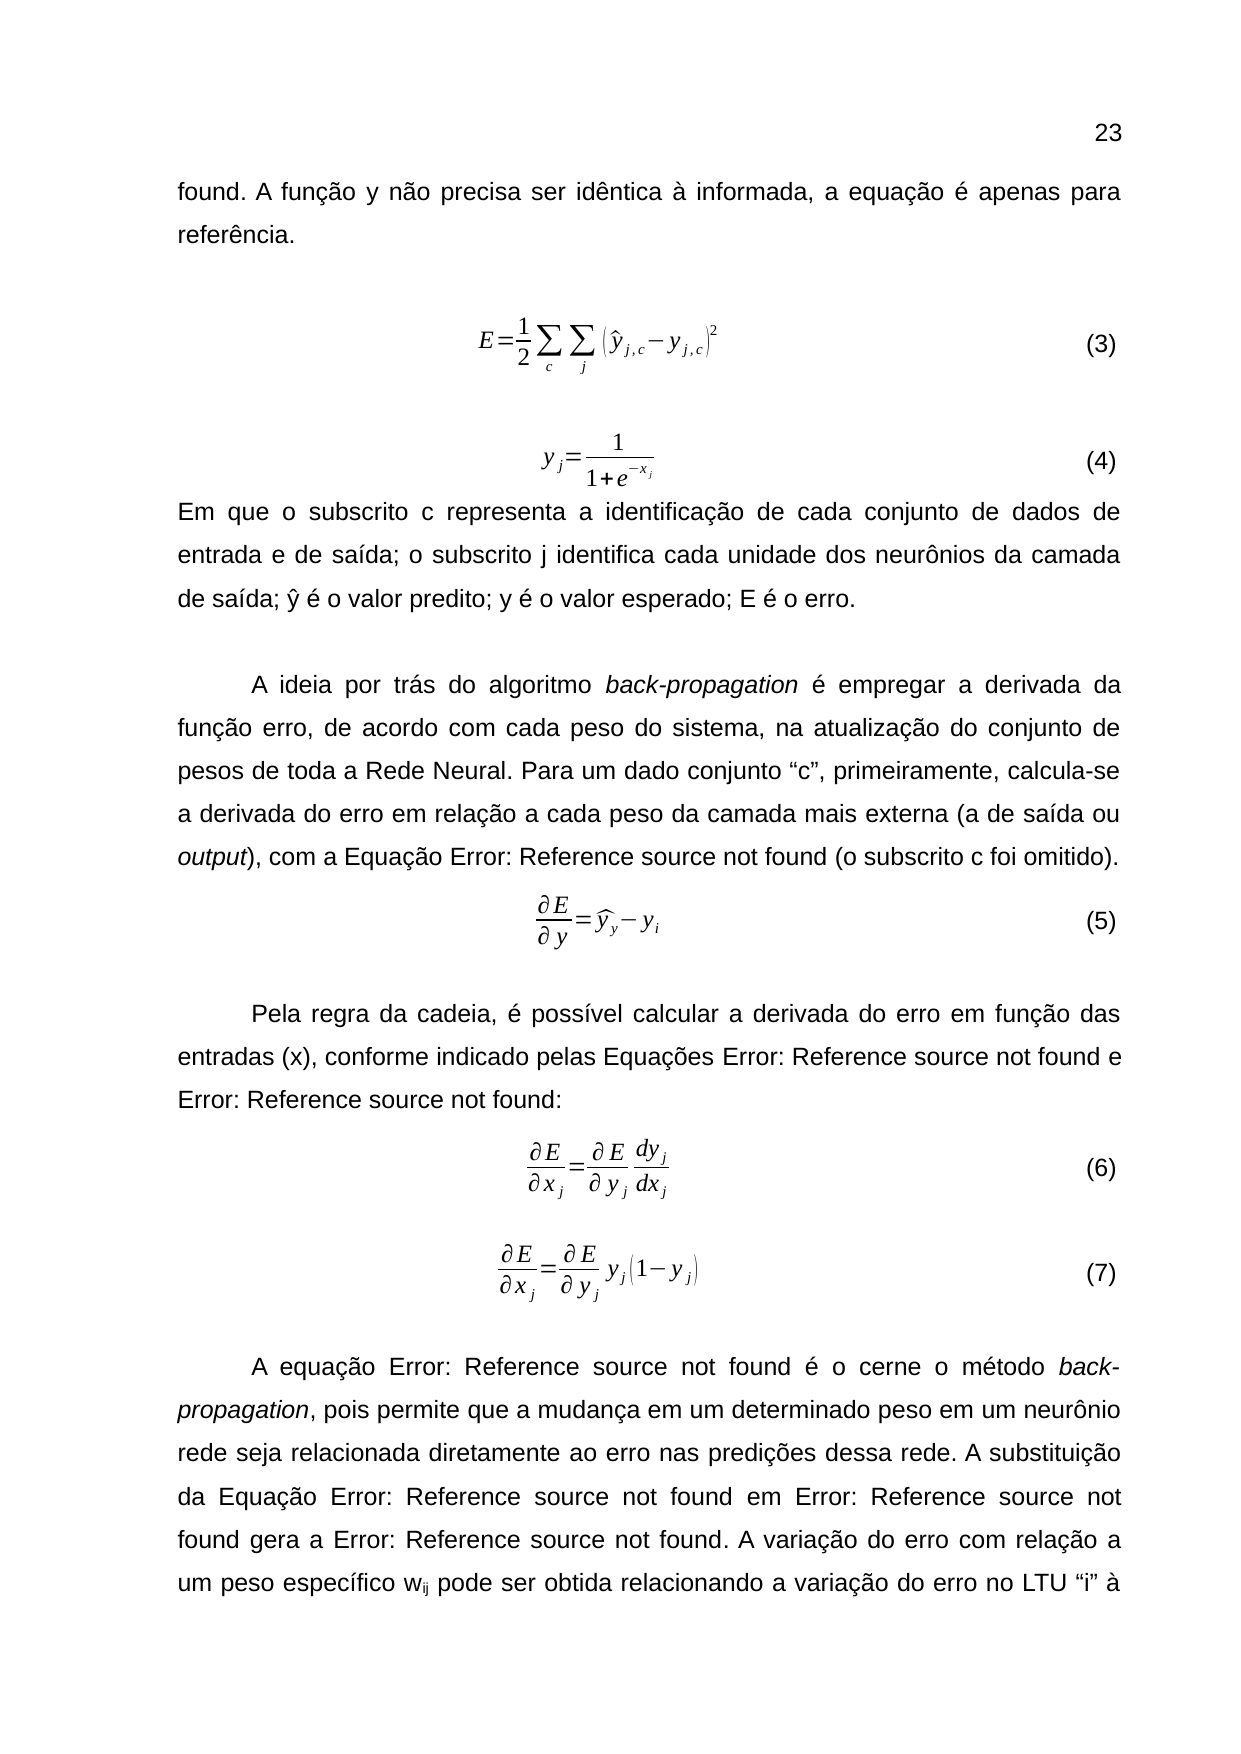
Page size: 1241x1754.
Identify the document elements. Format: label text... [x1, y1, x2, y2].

table_header (4) [1017, 423, 1122, 497]
table_header (5) [1017, 885, 1122, 956]
table_header (6) [1017, 1128, 1122, 1206]
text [177, 1352, 1122, 1597]
table_header (3) [1017, 306, 1122, 380]
table_header [177, 423, 1017, 497]
table_header [177, 885, 1017, 956]
table_header [177, 306, 1017, 380]
table_header [177, 1128, 1017, 1206]
table_header [177, 1235, 1017, 1309]
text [177, 177, 1122, 249]
text Em que o subscrito c representa a identificação de cada conjunto de dados de entrada e de saída; o subscrito j identifica cada unidade dos neurônios da camada de saída; ŷ é o valor predito; y é o valor esperado; E é o erro. [177, 497, 1122, 612]
table_header (7) [1017, 1235, 1122, 1309]
